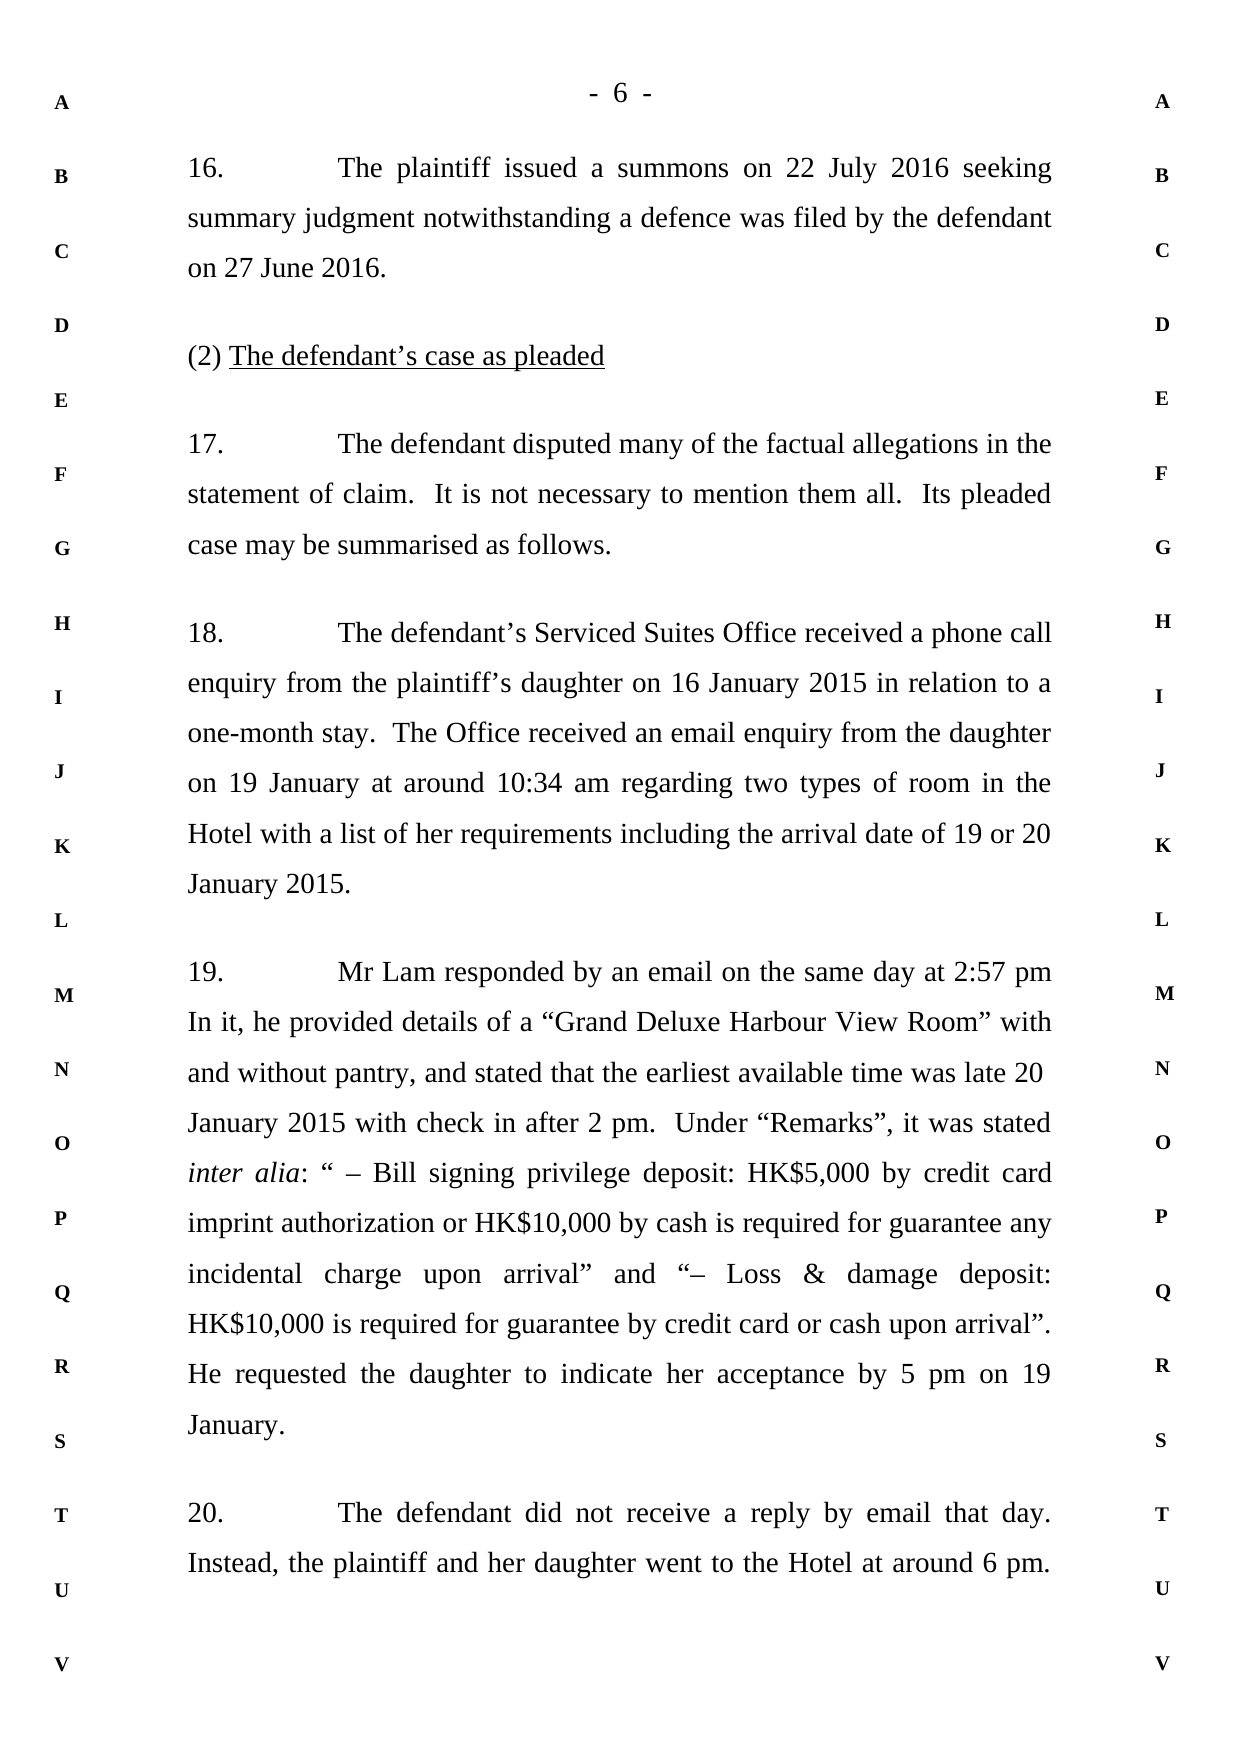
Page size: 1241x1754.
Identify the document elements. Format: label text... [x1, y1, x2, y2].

text The plaintiff issued a summons on 22 July 2016 seeking summary judgment notwithstanding a defence was filed by the defendant on 27 June 2016. [187, 150, 1053, 284]
text The defendant disputed many of the factual allegations in the statement of claim. It is not necessary to mention them all. Its pleaded case may be summarised as follows. [187, 426, 1053, 560]
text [187, 1495, 1053, 1578]
text Mr Lam responded by an email on the same day at 2:57 pm In it, he provided details of a “Grand Deluxe Harbour View Room” with and without pantry, and stated that the earliest available time was late 20 ‍January 2015 with check in after 2 pm. Under “Remarks”, it was stated inter alia: “ – Bill signing privilege deposit: HK$5,000 by credit card imprint authorization or HK$10,000 by cash is required for guarantee any incidental charge upon arrival” and “– Loss & damage deposit: HK$10,000 is required for guarantee by credit card or cash upon arrival”. He requested the daughter to indicate her acceptance by 5 pm on 19 January. [187, 954, 1053, 1440]
text The defendant’s Serviced Suites Office received a phone call enquiry from the plaintiff’s daughter on 16 January 2015 in relation to a one-month stay. The Office received an email enquiry from the daughter on 19 January at around 10:34 am regarding two types of room in the Hotel ‍with a list of her requirements including the arrival date of 19 or 20 ‍January ‍2015. [187, 615, 1053, 900]
list (2) The defendant’s case as pleaded [187, 338, 1053, 372]
